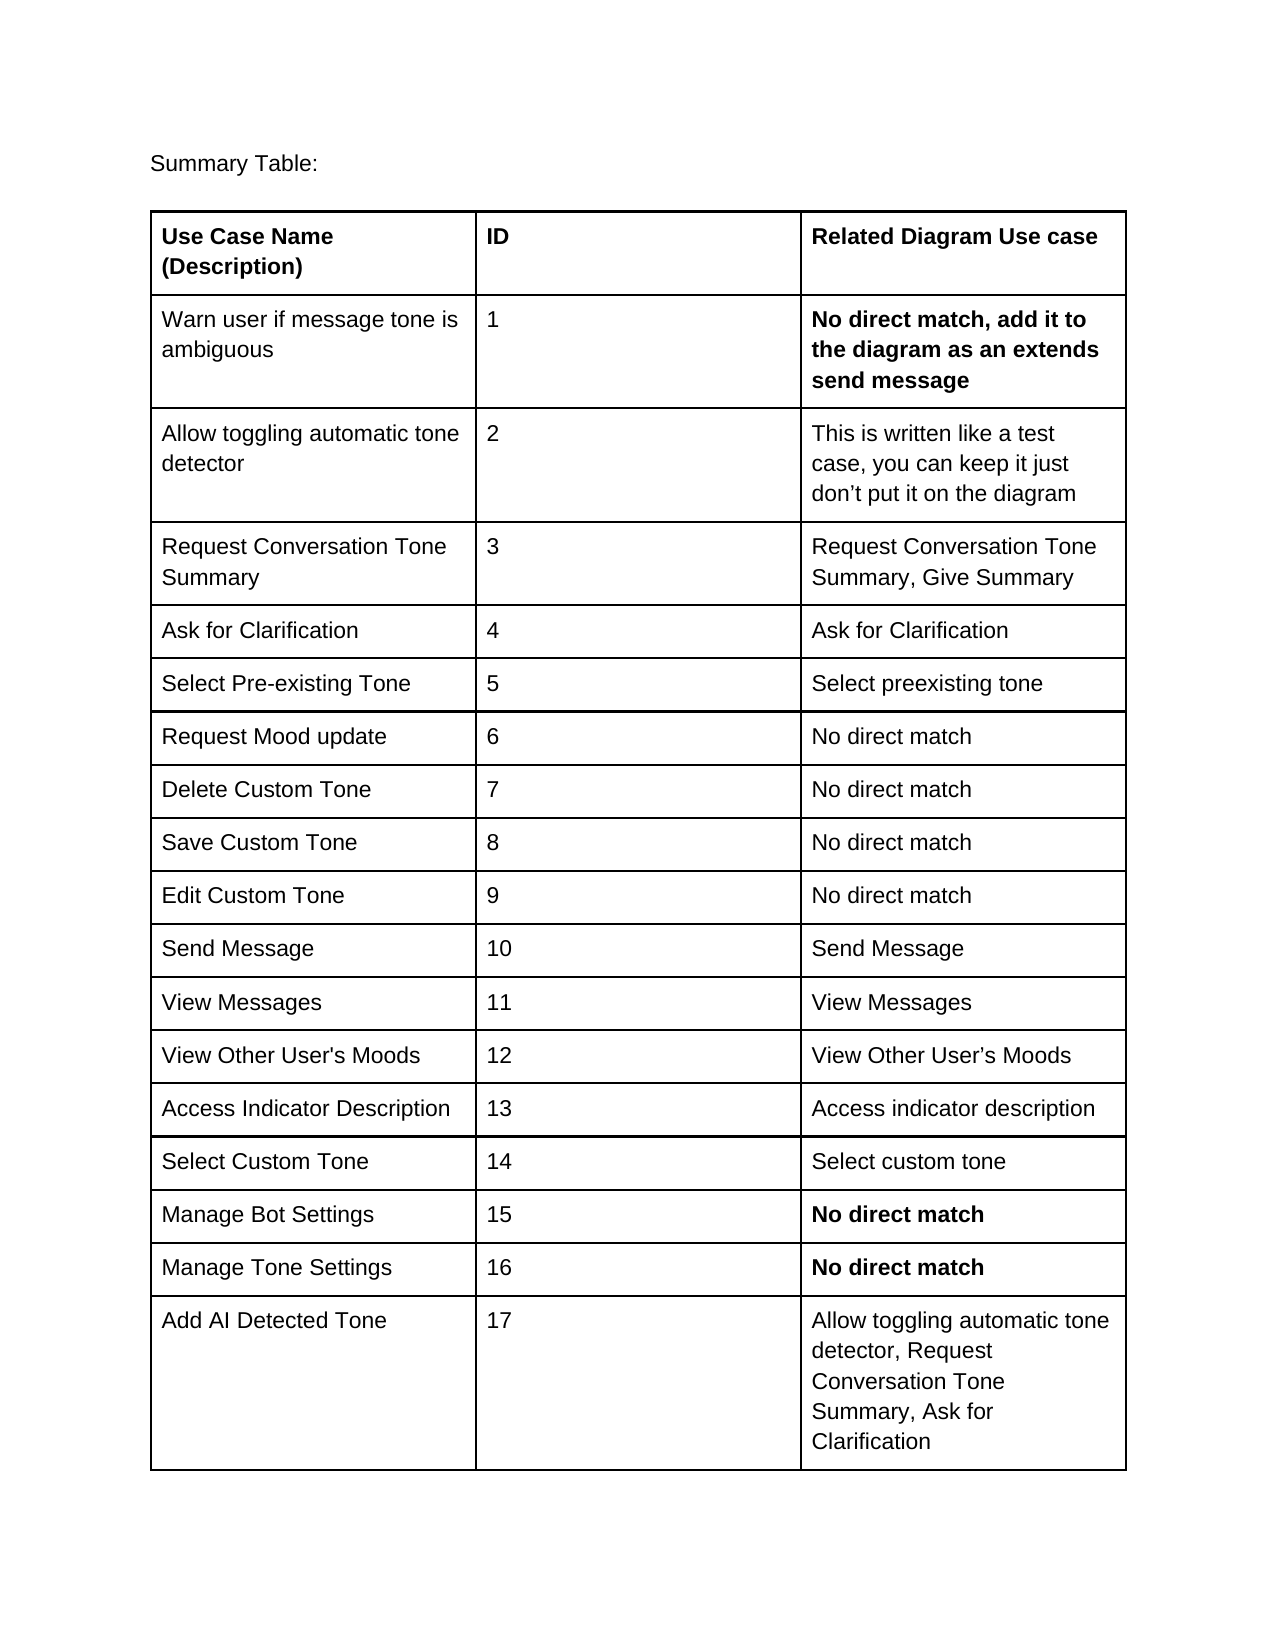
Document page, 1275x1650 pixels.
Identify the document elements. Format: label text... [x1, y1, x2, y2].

table_cell 6 [477, 713, 800, 763]
table_cell 1 [477, 296, 800, 407]
table_cell 17 [477, 1297, 800, 1469]
table_cell Save Custom Tone [152, 819, 475, 870]
table_cell Send Message [802, 925, 1125, 976]
table_header Use Case Name (Description) [152, 213, 475, 294]
text Summary Table: [150, 150, 1125, 176]
table_cell 14 [477, 1138, 800, 1188]
table_cell 7 [477, 766, 800, 817]
table_cell Add AI Detected Tone [152, 1297, 475, 1469]
table_cell This is written like a test case, you can keep it just don’t put it on the diagram [802, 409, 1125, 521]
table_cell Send Message [152, 925, 475, 976]
table_cell Select Custom Tone [152, 1138, 475, 1188]
table_cell No direct match [802, 872, 1125, 923]
table_cell Request Conversation Tone Summary [152, 523, 475, 604]
table_cell Delete Custom Tone [152, 766, 475, 817]
table_cell No direct match [802, 766, 1125, 817]
table_cell Request Conversation Tone Summary, Give Summary [802, 523, 1125, 604]
table_cell 12 [477, 1031, 800, 1082]
table_cell Ask for Clarification [802, 606, 1125, 657]
table_cell Select Pre-existing Tone [152, 659, 475, 710]
table_cell 4 [477, 606, 800, 657]
table_cell Allow toggling automatic tone detector [152, 409, 475, 521]
table_cell Manage Tone Settings [152, 1244, 475, 1295]
table_cell View Messages [802, 978, 1125, 1029]
table_cell Access indicator description [802, 1084, 1125, 1135]
table_header ID [477, 213, 800, 294]
table_cell Edit Custom Tone [152, 872, 475, 923]
table_cell Select preexisting tone [802, 659, 1125, 710]
table_cell View Other User’s Moods [802, 1031, 1125, 1082]
table_cell 10 [477, 925, 800, 976]
table_cell Access Indicator Description [152, 1084, 475, 1135]
table_cell 5 [477, 659, 800, 710]
table_cell Select custom tone [802, 1138, 1125, 1188]
table_cell 8 [477, 819, 800, 870]
table_cell No direct match [802, 1191, 1125, 1242]
table_cell 3 [477, 523, 800, 604]
table_cell 2 [477, 409, 800, 521]
table_cell No direct match, add it to the diagram as an extends send message [802, 296, 1125, 407]
table_cell Ask for Clarification [152, 606, 475, 657]
table_cell 11 [477, 978, 800, 1029]
table_cell View Messages [152, 978, 475, 1029]
table_cell 16 [477, 1244, 800, 1295]
table_cell View Other User's Moods [152, 1031, 475, 1082]
table_cell Allow toggling automatic tone detector, Request Conversation Tone Summary, Ask for Clarification [802, 1297, 1125, 1469]
table_cell Manage Bot Settings [152, 1191, 475, 1242]
table_cell No direct match [802, 1244, 1125, 1295]
table_cell No direct match [802, 713, 1125, 763]
table_cell Request Mood update [152, 713, 475, 763]
table_cell 9 [477, 872, 800, 923]
table_cell No direct match [802, 819, 1125, 870]
table_cell Warn user if message tone is ambiguous [152, 296, 475, 407]
table_header Related Diagram Use case [802, 213, 1125, 294]
table_cell 13 [477, 1084, 800, 1135]
table_cell 15 [477, 1191, 800, 1242]
